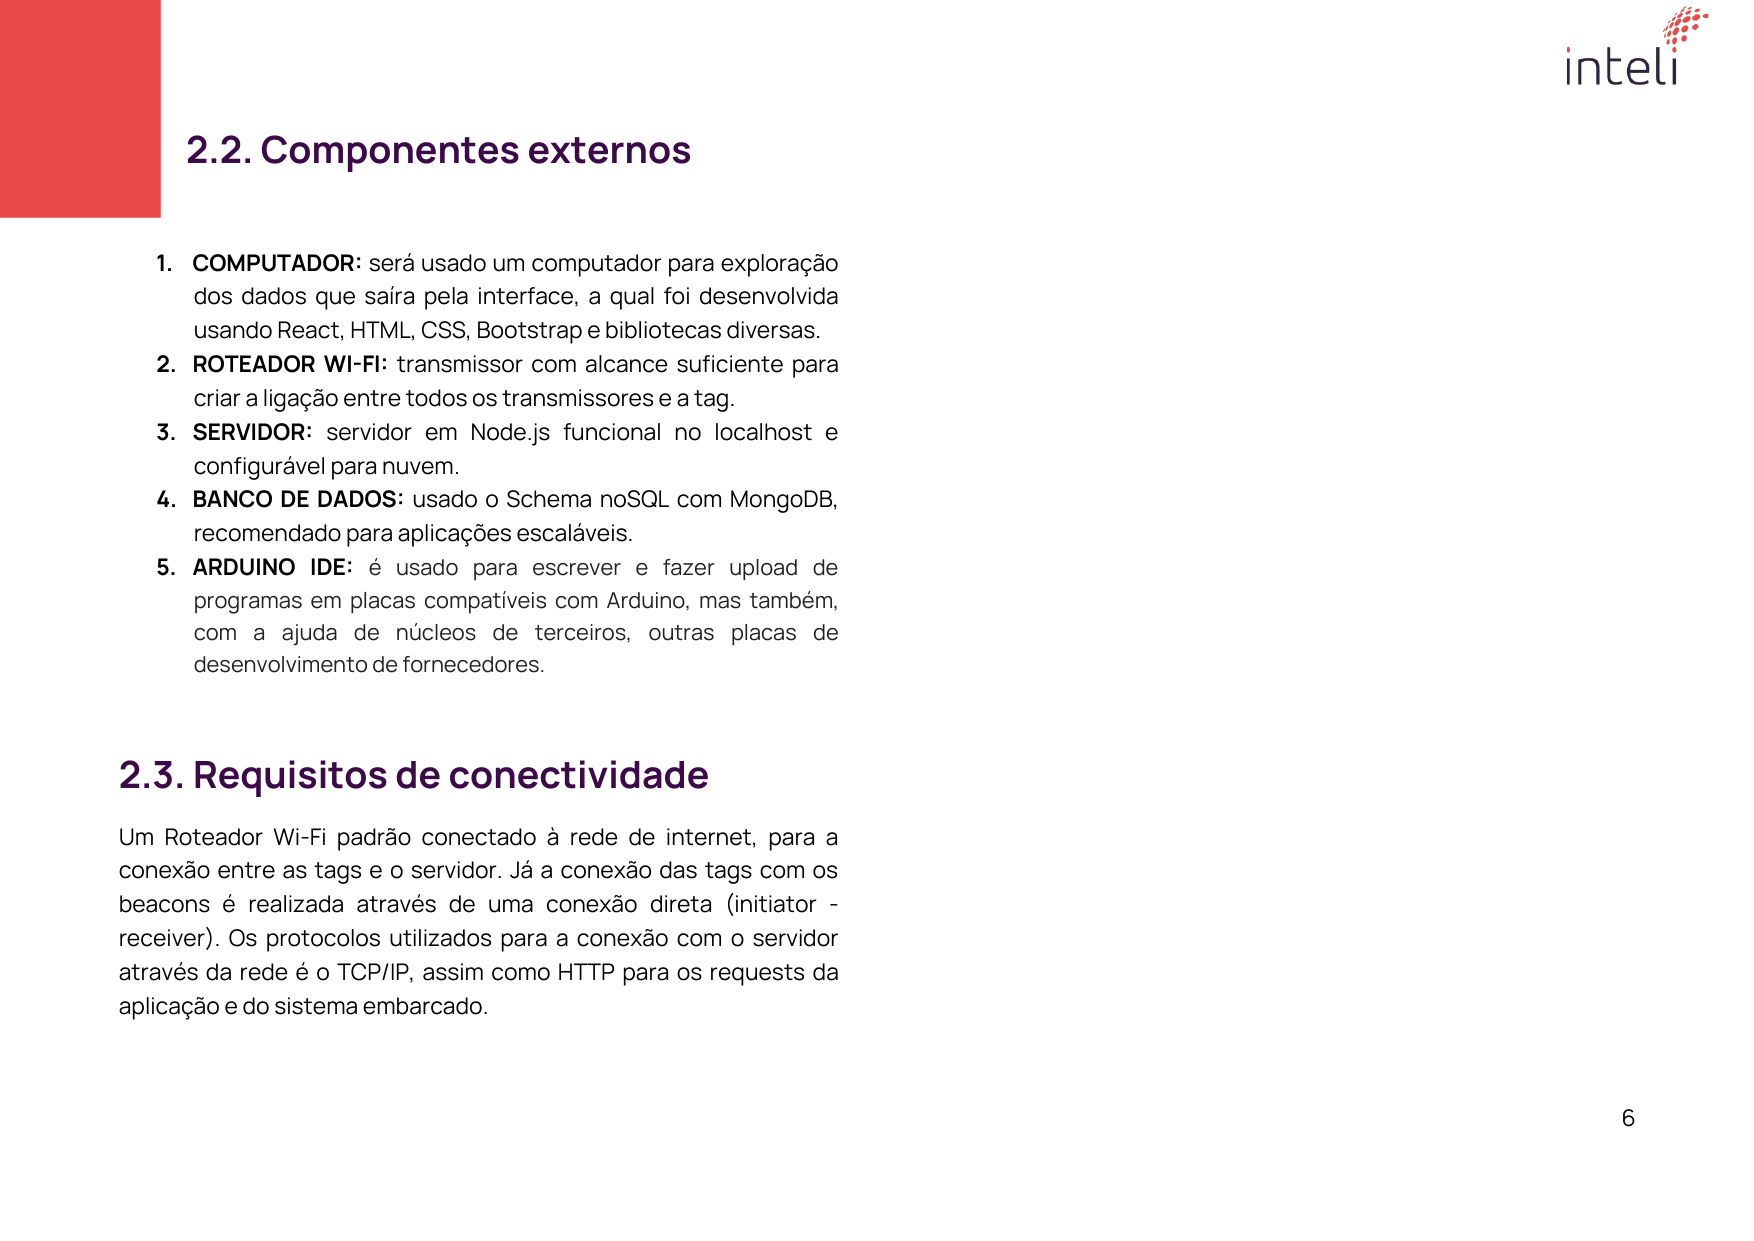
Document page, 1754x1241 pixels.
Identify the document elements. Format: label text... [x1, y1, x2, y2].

list SERVIDOR: servidor em Node.js funcional no localhost e configurável para nuvem. [156, 416, 839, 481]
picture [1566, 6, 1709, 85]
picture [0, 0, 161, 218]
text Um Roteador Wi-Fi padrão conectado à rede de internet, para a conexão entre as tags e o servidor. Já a conexão das tags com os beacons é realizada através de uma conexão direta (initiator - receiver). Os protocolos utilizados para a conexão com o servidor através da rede é o TCP/IP, assim como HTTP para os requests da aplicação e do sistema embarcado. [118, 821, 839, 1021]
list ARDUINO IDE: é usado para escrever e fazer upload de programas em placas compatíveis com Arduino, mas também, com a ajuda de núcleos de terceiros, outras placas de desenvolvimento de fornecedores. [156, 551, 839, 679]
list COMPUTADOR: será usado um computador para exploração dos dados que saíra pela interface, a qual foi desenvolvida usando React, HTML, CSS, Bootstrap e bibliotecas diversas. [156, 246, 839, 346]
subtitle 2.3. Requisitos de conectividade [118, 748, 839, 800]
subtitle 2.2. Componentes externos [118, 124, 839, 175]
list ROTEADOR WI-FI: transmissor com alcance suficiente para criar a ligação entre todos os transmissores e a tag. [156, 348, 839, 413]
list BANCO DE DADOS: usado o Schema noSQL com MongoDB, recomendado para aplicações escaláveis. [156, 483, 839, 549]
